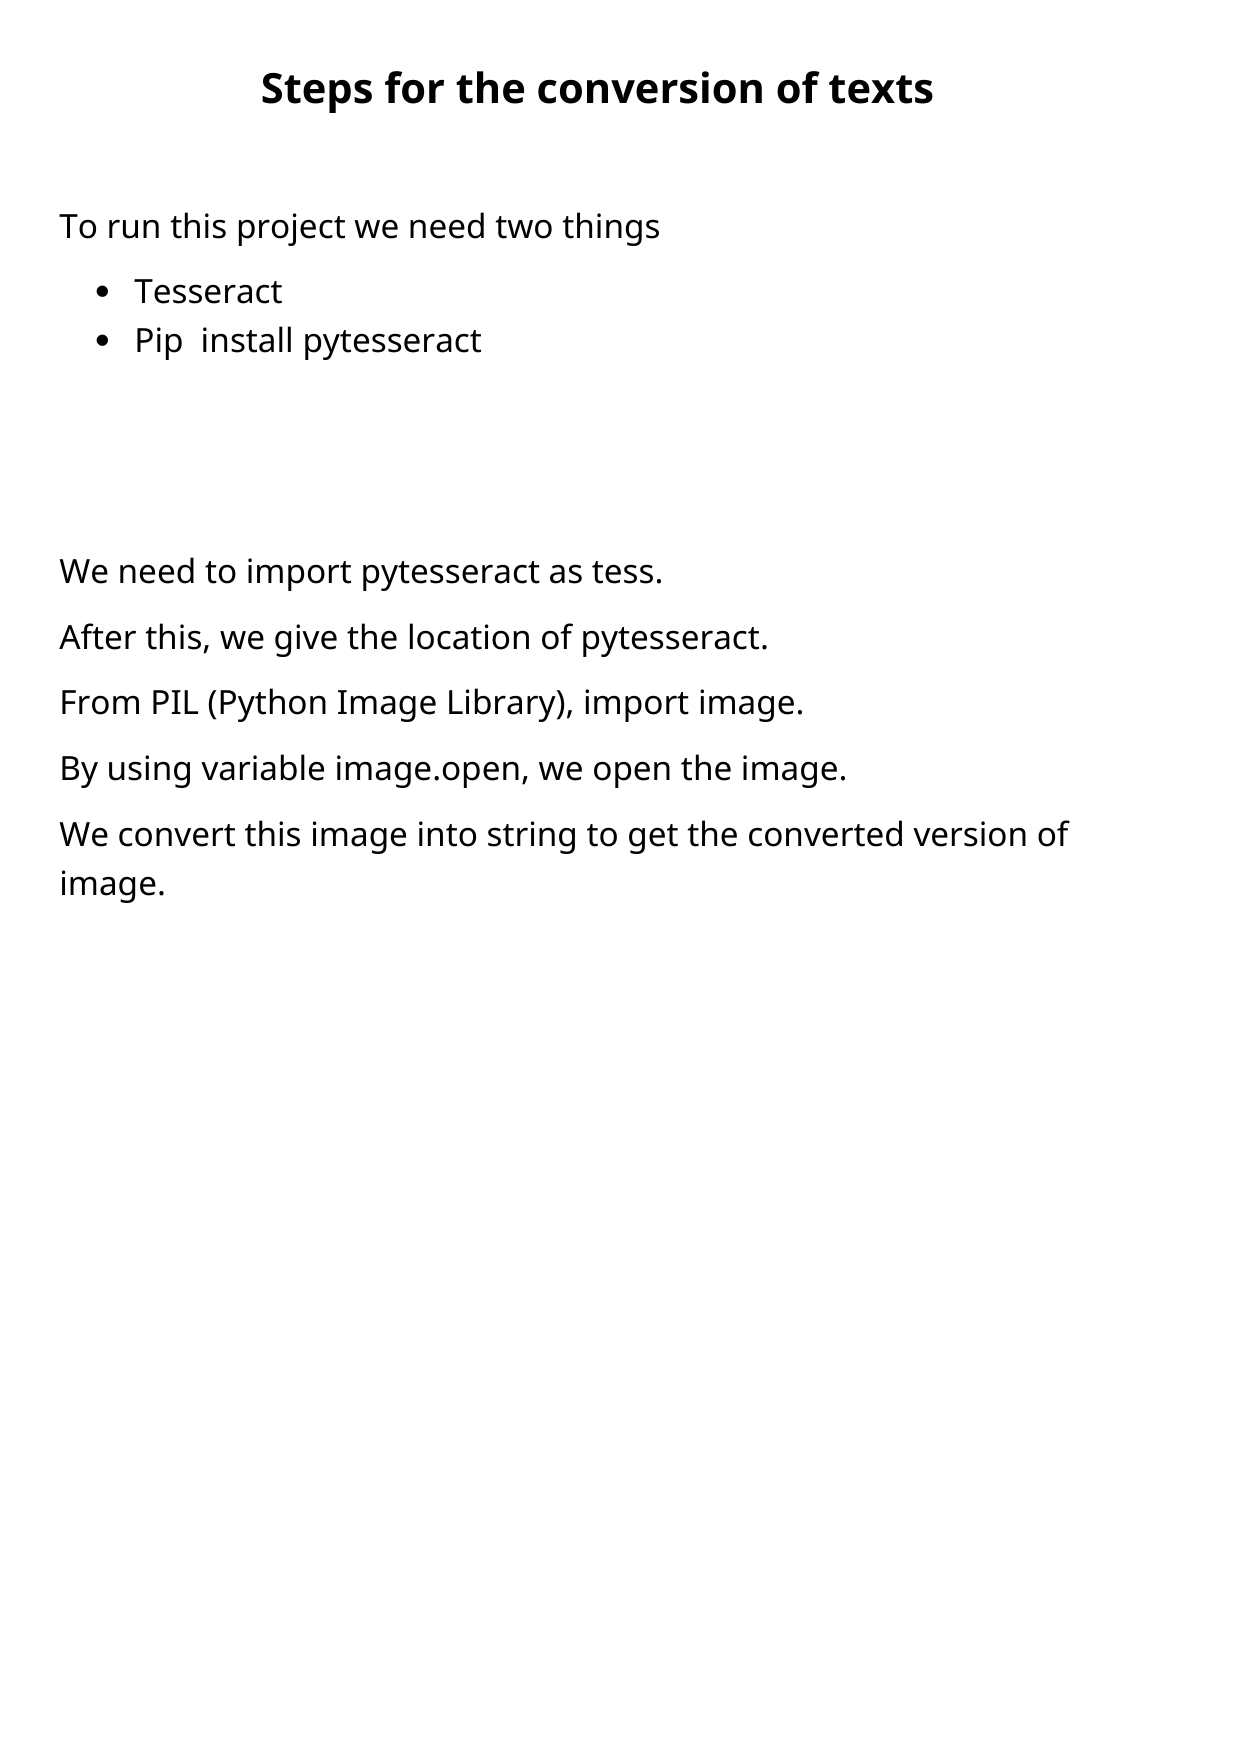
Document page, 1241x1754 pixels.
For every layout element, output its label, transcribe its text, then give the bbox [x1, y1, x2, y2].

text After this, we give the location of pytesseract. [59, 613, 1181, 659]
list Pip install pytesseract [97, 317, 1181, 363]
list Tesseract [97, 268, 1181, 314]
text We need to import pytesseract as tess. [59, 548, 1181, 593]
text To run this project we need two things [59, 203, 1181, 248]
text By using variable image.open, we open the image. [59, 745, 1181, 790]
text Steps for the conversion of texts [59, 59, 1181, 116]
text From PIL (Python Image Library), import image. [59, 679, 1181, 724]
text We convert this image into string to get the converted version of image. [59, 810, 1181, 905]
